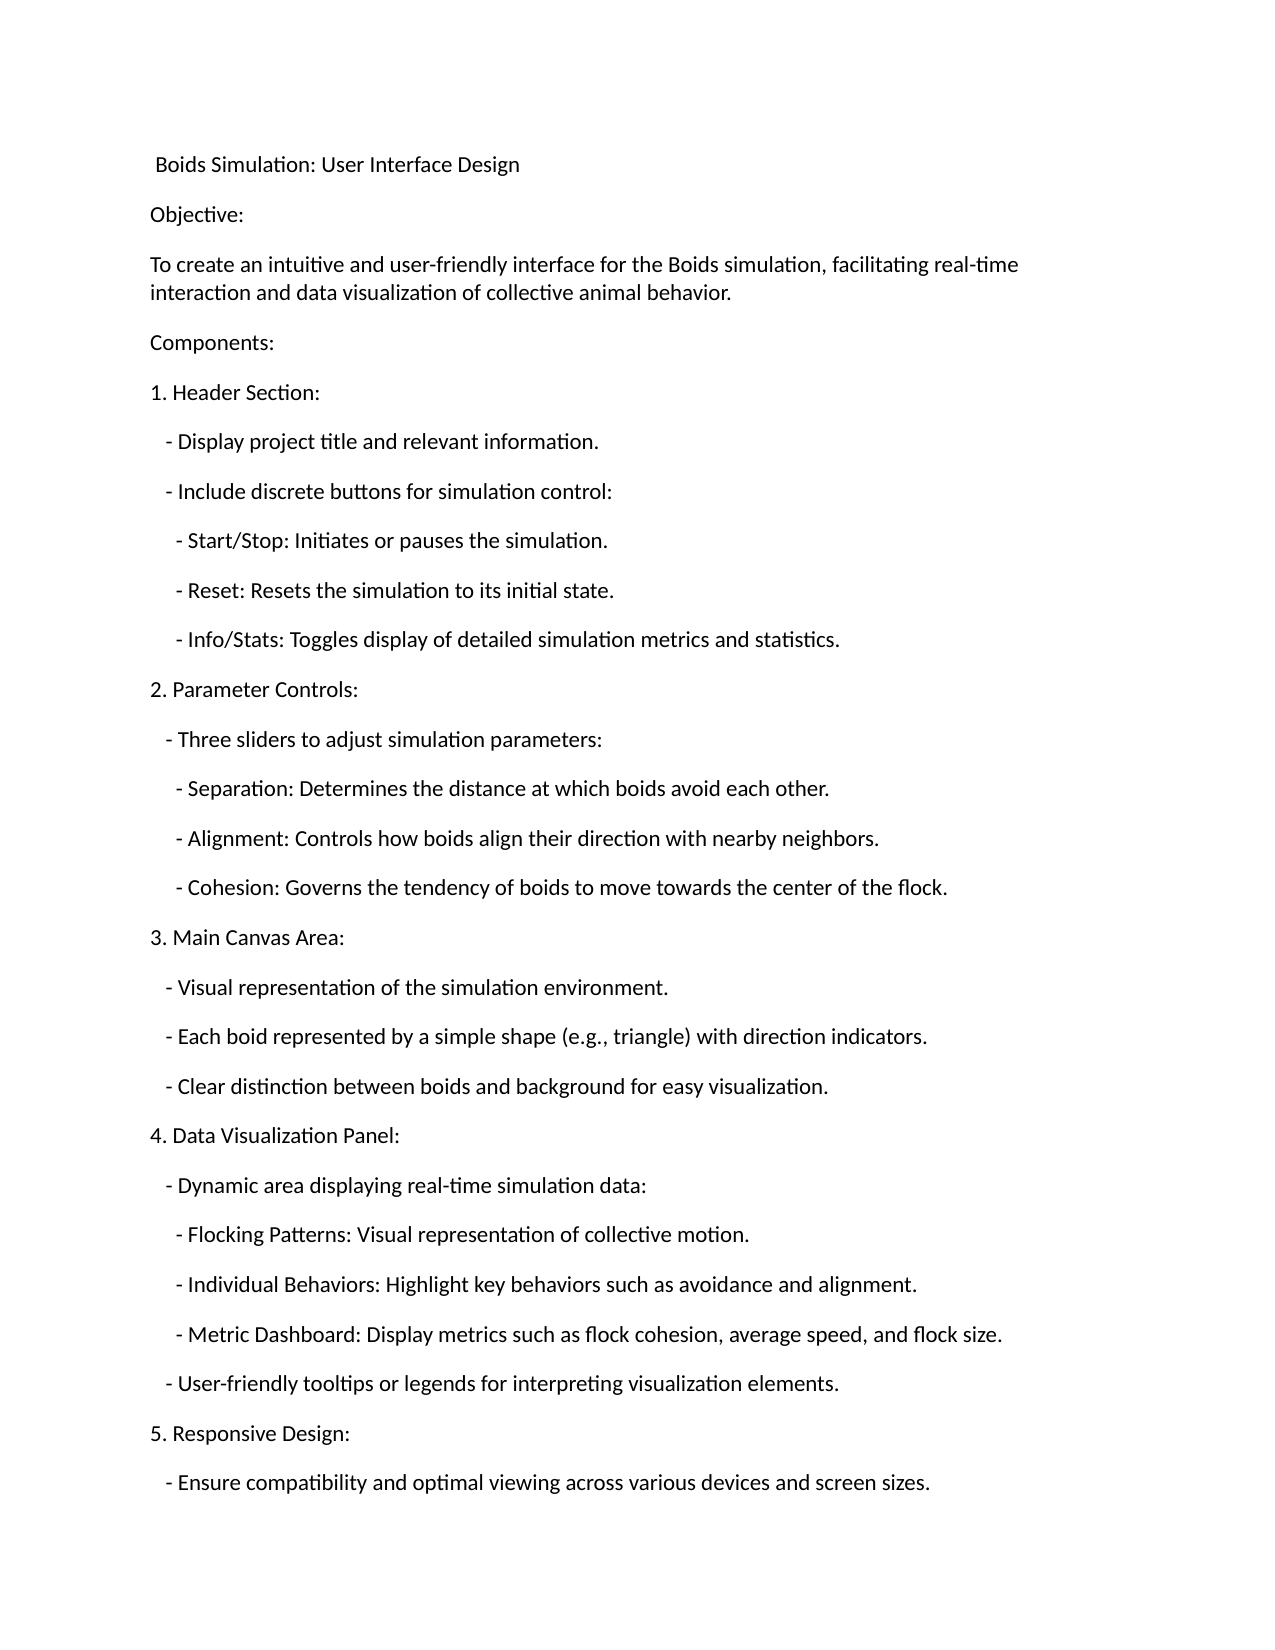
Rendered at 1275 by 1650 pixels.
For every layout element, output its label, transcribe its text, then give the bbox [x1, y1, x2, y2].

text - Cohesion: Governs the tendency of boids to move towards the center of the flock. [150, 873, 1125, 902]
text - Separation: Determines the distance at which boids avoid each other. [150, 774, 1125, 802]
text - Three sliders to adjust simulation parameters: [150, 724, 1125, 753]
text Boids Simulation: User Interface Design [150, 150, 1125, 179]
text - User-friendly tooltips or legends for interpreting visualization elements. [150, 1369, 1125, 1397]
text Objective: [150, 199, 1125, 228]
text - Metric Dashboard: Display metrics such as flock cohesion, average speed, and flock size. [150, 1319, 1125, 1348]
text - Visual representation of the simulation environment. [150, 972, 1125, 1001]
text 2. Parameter Controls: [150, 674, 1125, 703]
text - Ensure compatibility and optimal viewing across various devices and screen sizes. [150, 1468, 1125, 1497]
text - Clear distinction between boids and background for easy visualization. [150, 1071, 1125, 1100]
text - Flocking Patterns: Visual representation of collective motion. [150, 1220, 1125, 1249]
text - Display project title and relevant information. [150, 427, 1125, 455]
text Components: [150, 327, 1125, 356]
text To create an intuitive and user-friendly interface for the Boids simulation, facilitating real-time interaction and data visualization of collective animal behavior. [150, 249, 1125, 307]
text - Info/Stats: Toggles display of detailed simulation metrics and statistics. [150, 625, 1125, 654]
text 5. Responsive Design: [150, 1418, 1125, 1447]
text - Include discrete buttons for simulation control: [150, 476, 1125, 505]
text - Individual Behaviors: Highlight key behaviors such as avoidance and alignment. [150, 1269, 1125, 1298]
text 3. Main Canvas Area: [150, 922, 1125, 951]
text - Start/Stop: Initiates or pauses the simulation. [150, 526, 1125, 554]
text 1. Header Section: [150, 377, 1125, 406]
text - Alignment: Controls how boids align their direction with nearby neighbors. [150, 823, 1125, 852]
text 4. Data Visualization Panel: [150, 1121, 1125, 1149]
text - Dynamic area displaying real-time simulation data: [150, 1170, 1125, 1199]
text - Each boid represented by a simple shape (e.g., triangle) with direction indicators. [150, 1022, 1125, 1050]
text - Reset: Resets the simulation to its initial state. [150, 575, 1125, 604]
